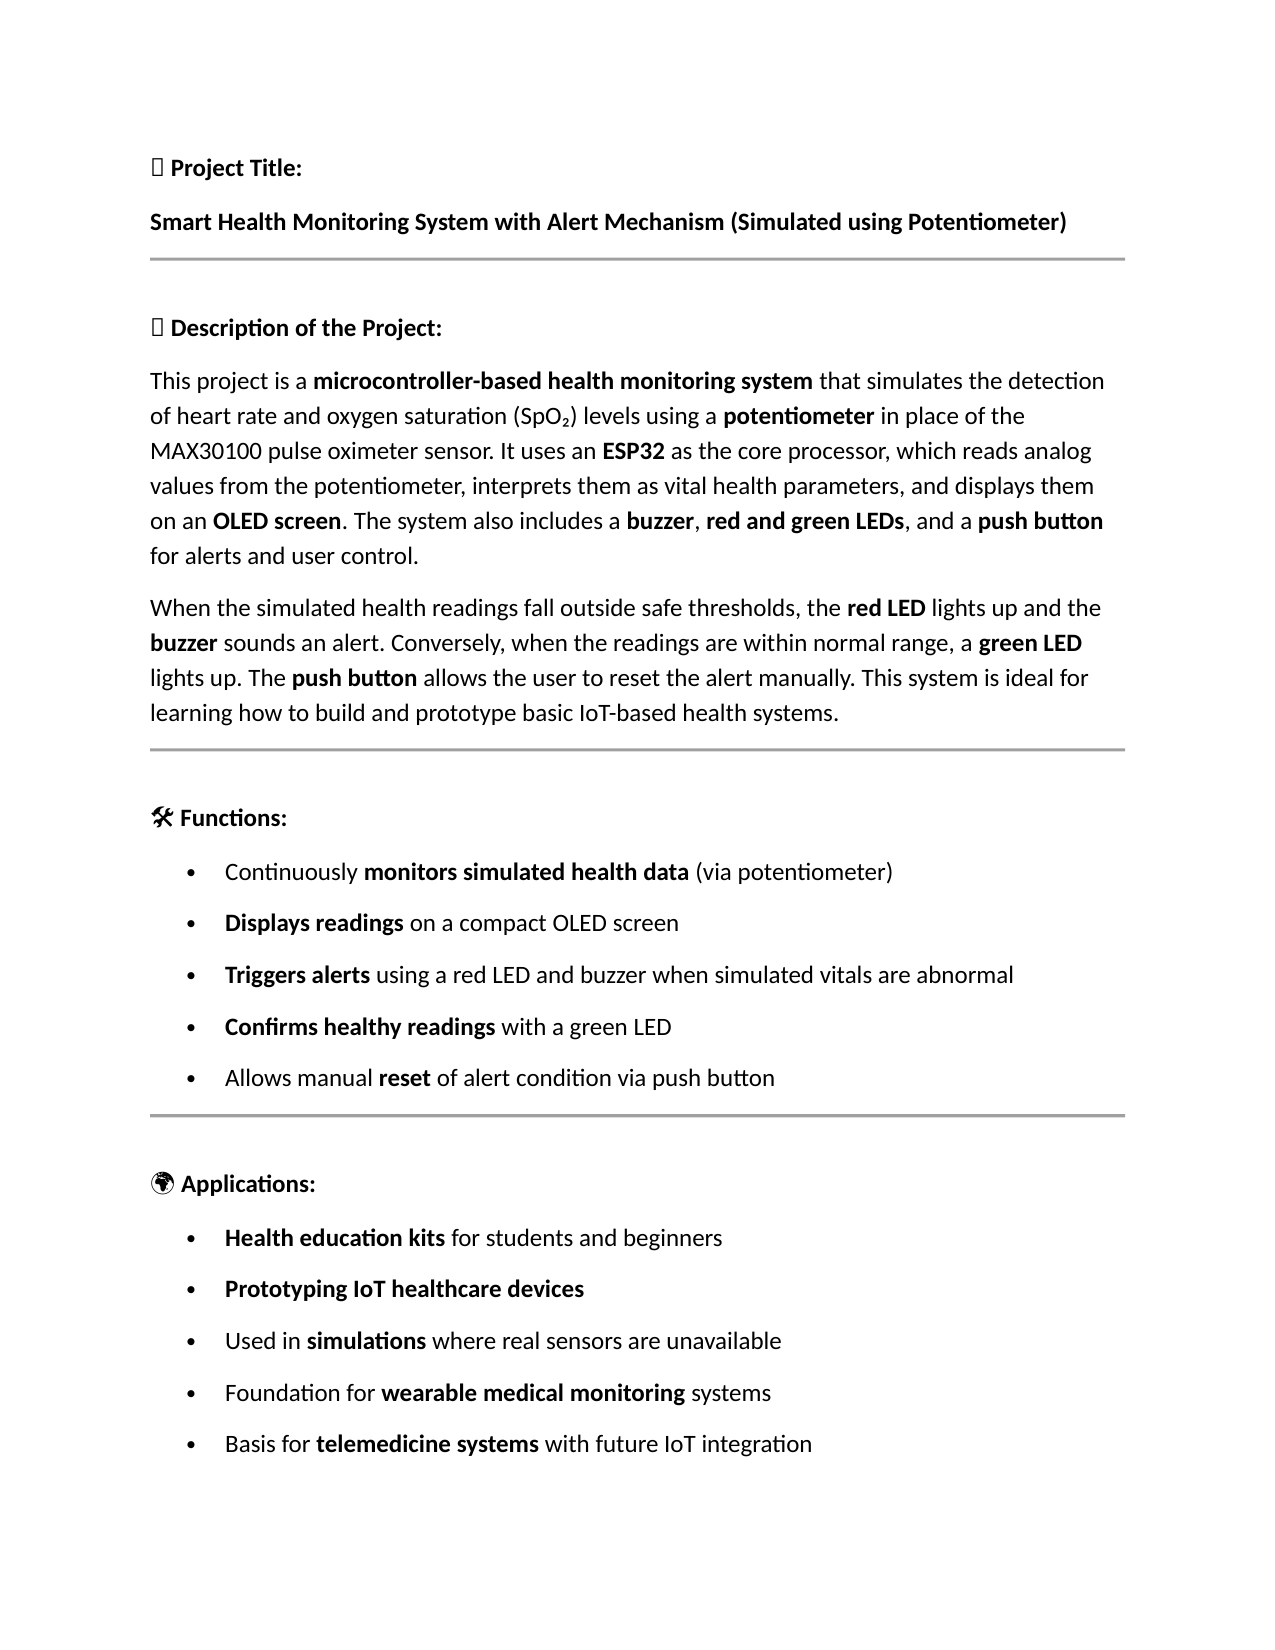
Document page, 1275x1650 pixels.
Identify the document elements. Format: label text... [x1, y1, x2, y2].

text 📌 Project Title: [150, 150, 1125, 184]
text 🧾 Description of the Project: [150, 309, 1125, 343]
text This project is a microcontroller-based health monitoring system that simulates the detection of heart rate and oxygen saturation (SpO₂) levels using a potentiometer in place of the MAX30100 pulse oximeter sensor. It uses an ESP32 as the core processor, which reads analog values from the potentiometer, interprets them as vital health parameters, and displays them on an OLED screen. The system also includes a buzzer, red and green LEDs, and a push button for alerts and user control. [150, 365, 1125, 571]
list Triggers alerts using a red LED and buzzer when simulated vitals are abnormal [187, 959, 1125, 990]
list Basis for telemedicine systems with future IoT integration [187, 1428, 1125, 1459]
list Confirms healthy readings with a green LED [187, 1011, 1125, 1041]
list Allows manual reset of alert condition via push button [187, 1062, 1125, 1093]
list Health education kits for students and beginners [187, 1222, 1125, 1252]
text 🛠️ Functions: [150, 800, 1125, 834]
list Continuously monitors simulated health data (via potentiometer) [187, 856, 1125, 886]
text 🌍 Applications: [150, 1166, 1125, 1200]
text Smart Health Monitoring System with Alert Mechanism (Simulated using Potentiometer) [150, 206, 1125, 236]
list Displays readings on a compact OLED screen [187, 907, 1125, 938]
text When the simulated health readings fall outside safe thresholds, the red LED lights up and the buzzer sounds an alert. Conversely, when the readings are within normal range, a green LED lights up. The push button allows the user to reset the alert manually. This system is ideal for learning how to build and prototype basic IoT-based health systems. [150, 592, 1125, 727]
list Used in simulations where real sensors are unavailable [187, 1325, 1125, 1356]
list Foundation for wearable medical monitoring systems [187, 1377, 1125, 1407]
list Prototyping IoT healthcare devices [187, 1273, 1125, 1304]
